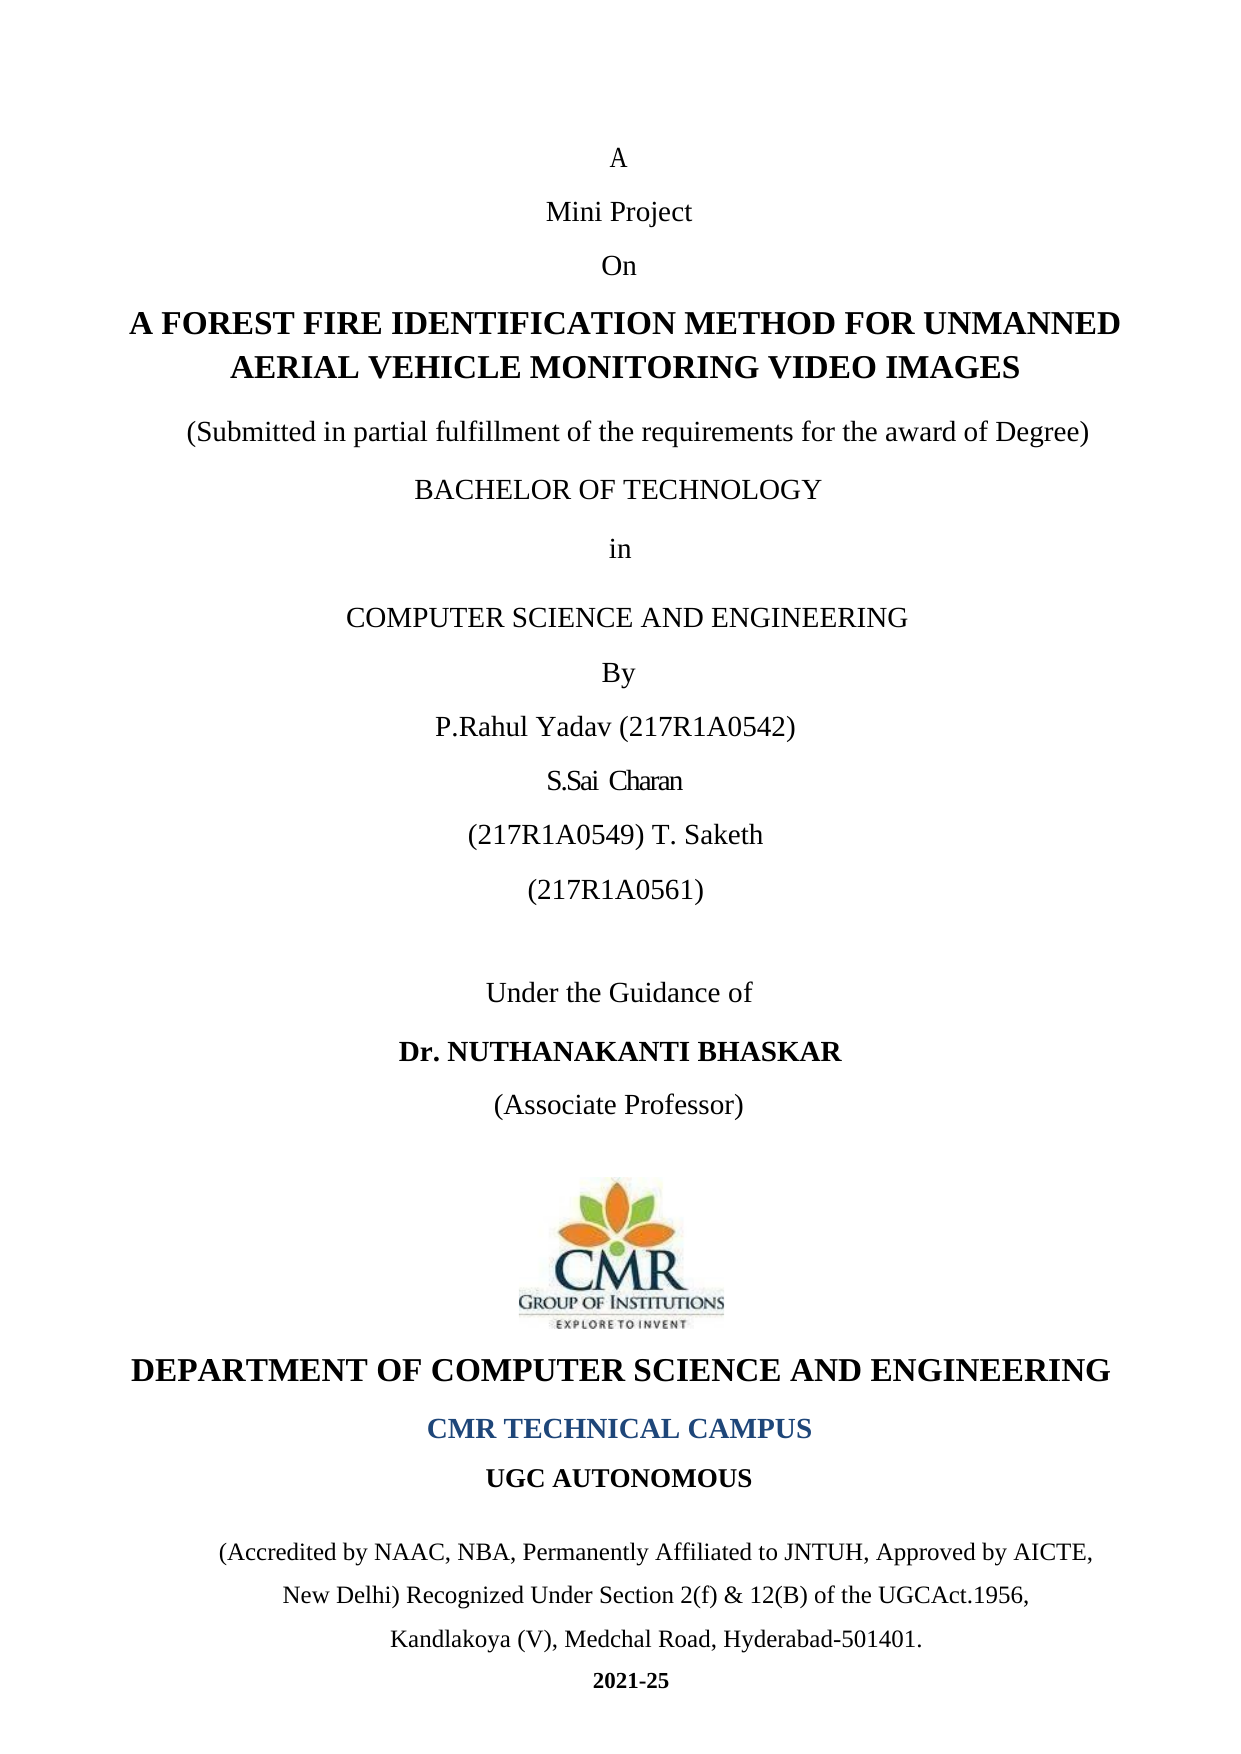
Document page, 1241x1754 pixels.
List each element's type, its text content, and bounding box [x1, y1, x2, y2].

text in [535, 531, 704, 564]
text (Submitted in partial fulfillment of the requirements for the award of Degree) BACHELOR OF TECHNOLOGY [186, 414, 1230, 506]
text COMPUTER SCIENCE AND ENGINEERING [129, 601, 1126, 634]
subtitle DEPARTMENT OF COMPUTER SCIENCE AND ENGINEERING [129, 1190, 1113, 1388]
text (Accredited by NAAC, NBA, Permanently Affiliated to JNTUH, Approved by AICTE, New Delhi) Recognized Under Section 2(f) & 12(B) of the UGCAct.1956, [198, 1537, 1113, 1609]
text 2021-25 [535, 1667, 780, 1694]
text Dr. NUTHANAKANTI BHASKAR [127, 1034, 1113, 1068]
text S.Sai Charan (217R1A0549) T. Saketh (217R1A0561) [455, 763, 776, 905]
text UGC AUTONOMOUS [124, 1462, 1113, 1493]
text By [535, 655, 701, 689]
text (Associate Professor) [124, 1087, 1113, 1121]
picture [518, 1177, 725, 1329]
text Under the Guidance of [125, 976, 1113, 1009]
text A FOREST FIRE IDENTIFICATION METHOD FOR UNMANNED AERIAL VEHICLE MONITORING VIDEO IMAGES [67, 303, 1184, 385]
text A [67, 140, 1170, 173]
text P.Rahul Yadav (217R1A0542) [117, 709, 1113, 743]
text Mini Project On [535, 194, 702, 282]
text CMR TECHNICAL CAMPUS [125, 1412, 1113, 1445]
text Kandlakoya (V), Medchal Road, Hyderabad-501401. [129, 1624, 1183, 1652]
